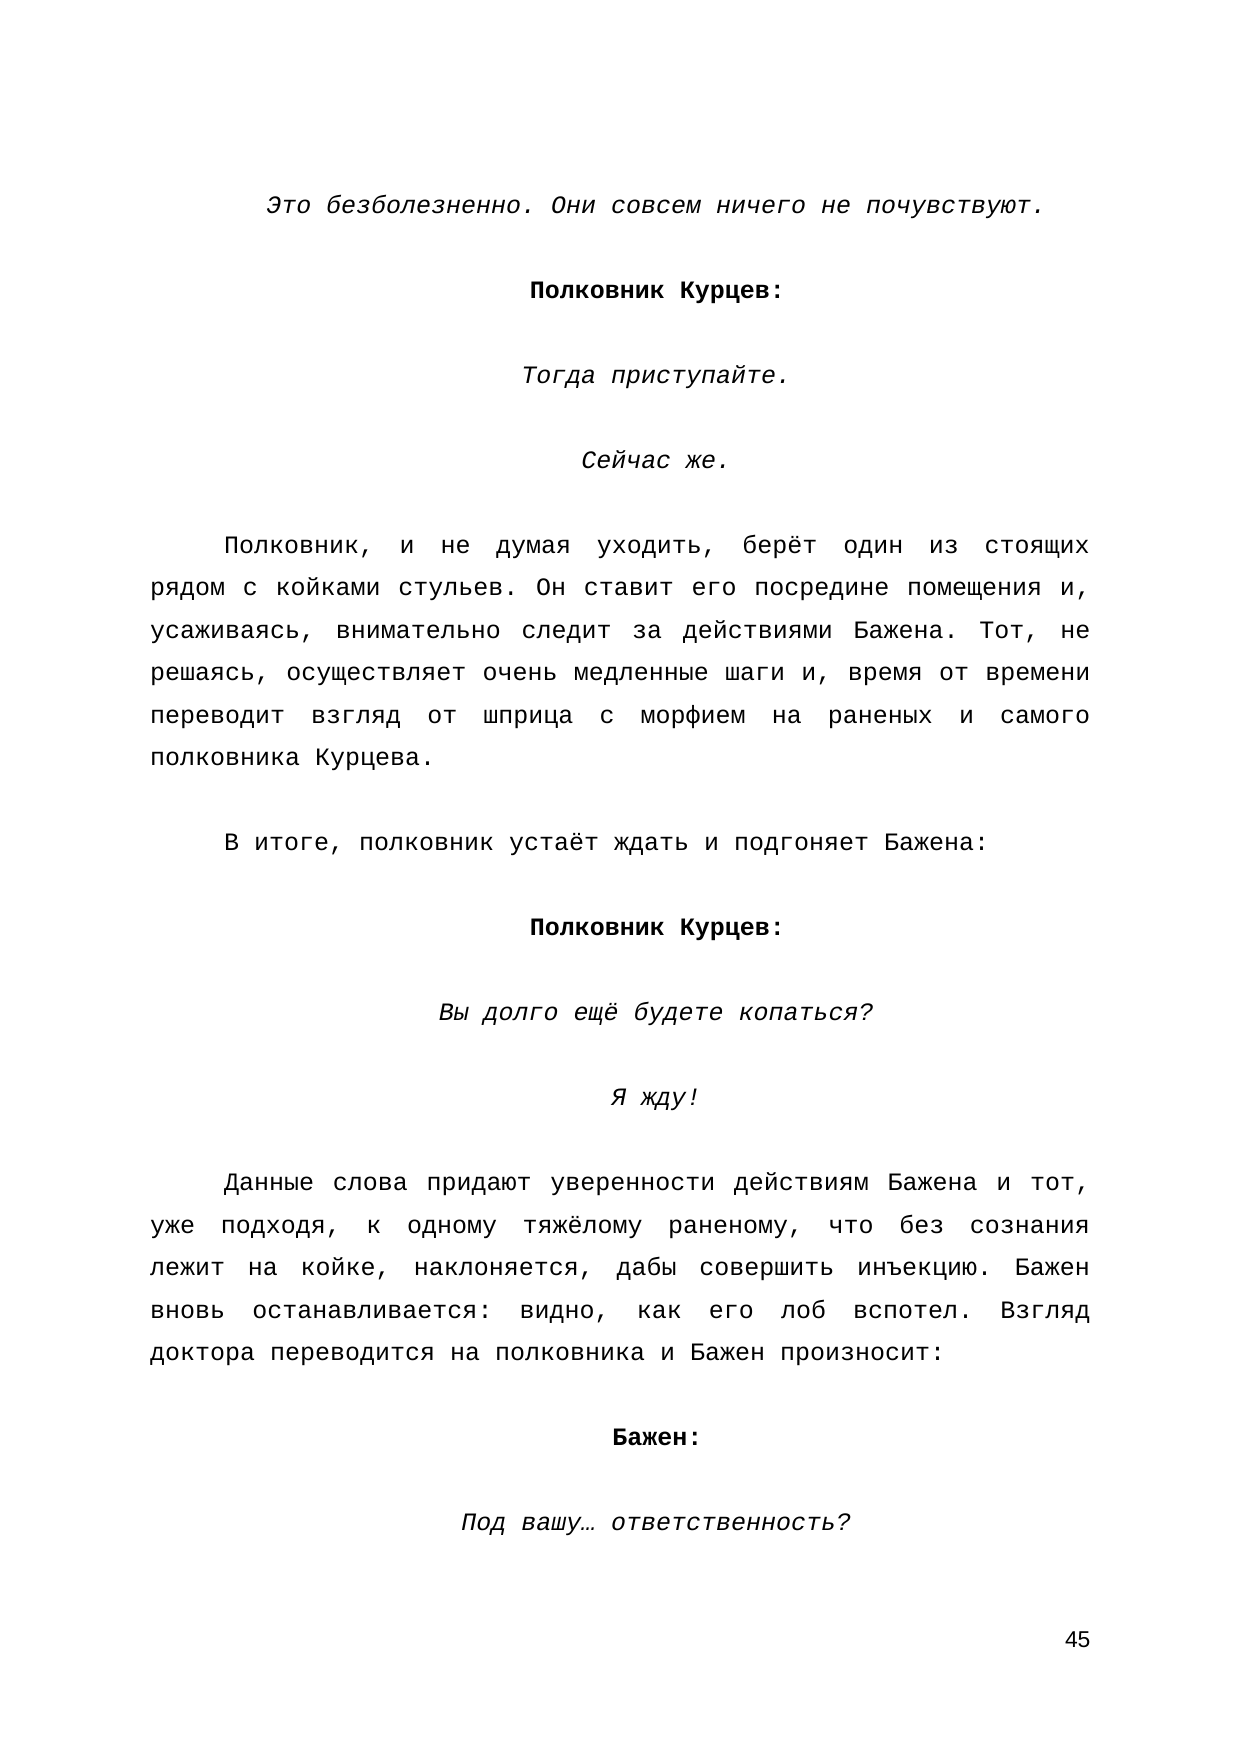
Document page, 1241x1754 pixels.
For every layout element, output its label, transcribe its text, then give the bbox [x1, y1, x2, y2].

text Я жду! [150, 1085, 1090, 1113]
text Это безболезненно. Они совсем ничего не почувствуют. [150, 192, 1090, 221]
text Данные слова придают уверенности действиям Бажена и тот, уже подходя, к одному тяжёлому раненому, что без сознания лежит на койке, наклоняется, дабы совершить инъекцию. Бажен вновь останавливается: видно, как его лоб вспотел. Взгляд доктора переводится на полковника и Бажен произносит: [150, 1170, 1090, 1368]
text Полковник Курцев: [150, 915, 1090, 943]
text В итоге, полковник устаёт ждать и подгоняет Бажена: [150, 830, 1090, 858]
text Тогда приступайте. [150, 362, 1090, 391]
text Полковник Курцев: [150, 277, 1090, 306]
text Полковник, и не думая уходить, берёт один из стоящих рядом с койками стульев. Он ставит его посредине помещения и, усаживаясь, внимательно следит за действиями Бажена. Тот, не решаясь, осуществляет очень медленные шаги и, время от времени переводит взгляд от шприца с морфием на раненых и самого полковника Курцева. [150, 532, 1090, 773]
text Под вашу… ответственность? [150, 1510, 1090, 1538]
text Вы долго ещё будете копаться? [150, 1000, 1090, 1028]
text Бажен: [150, 1425, 1090, 1453]
text Сейчас же. [150, 447, 1090, 476]
